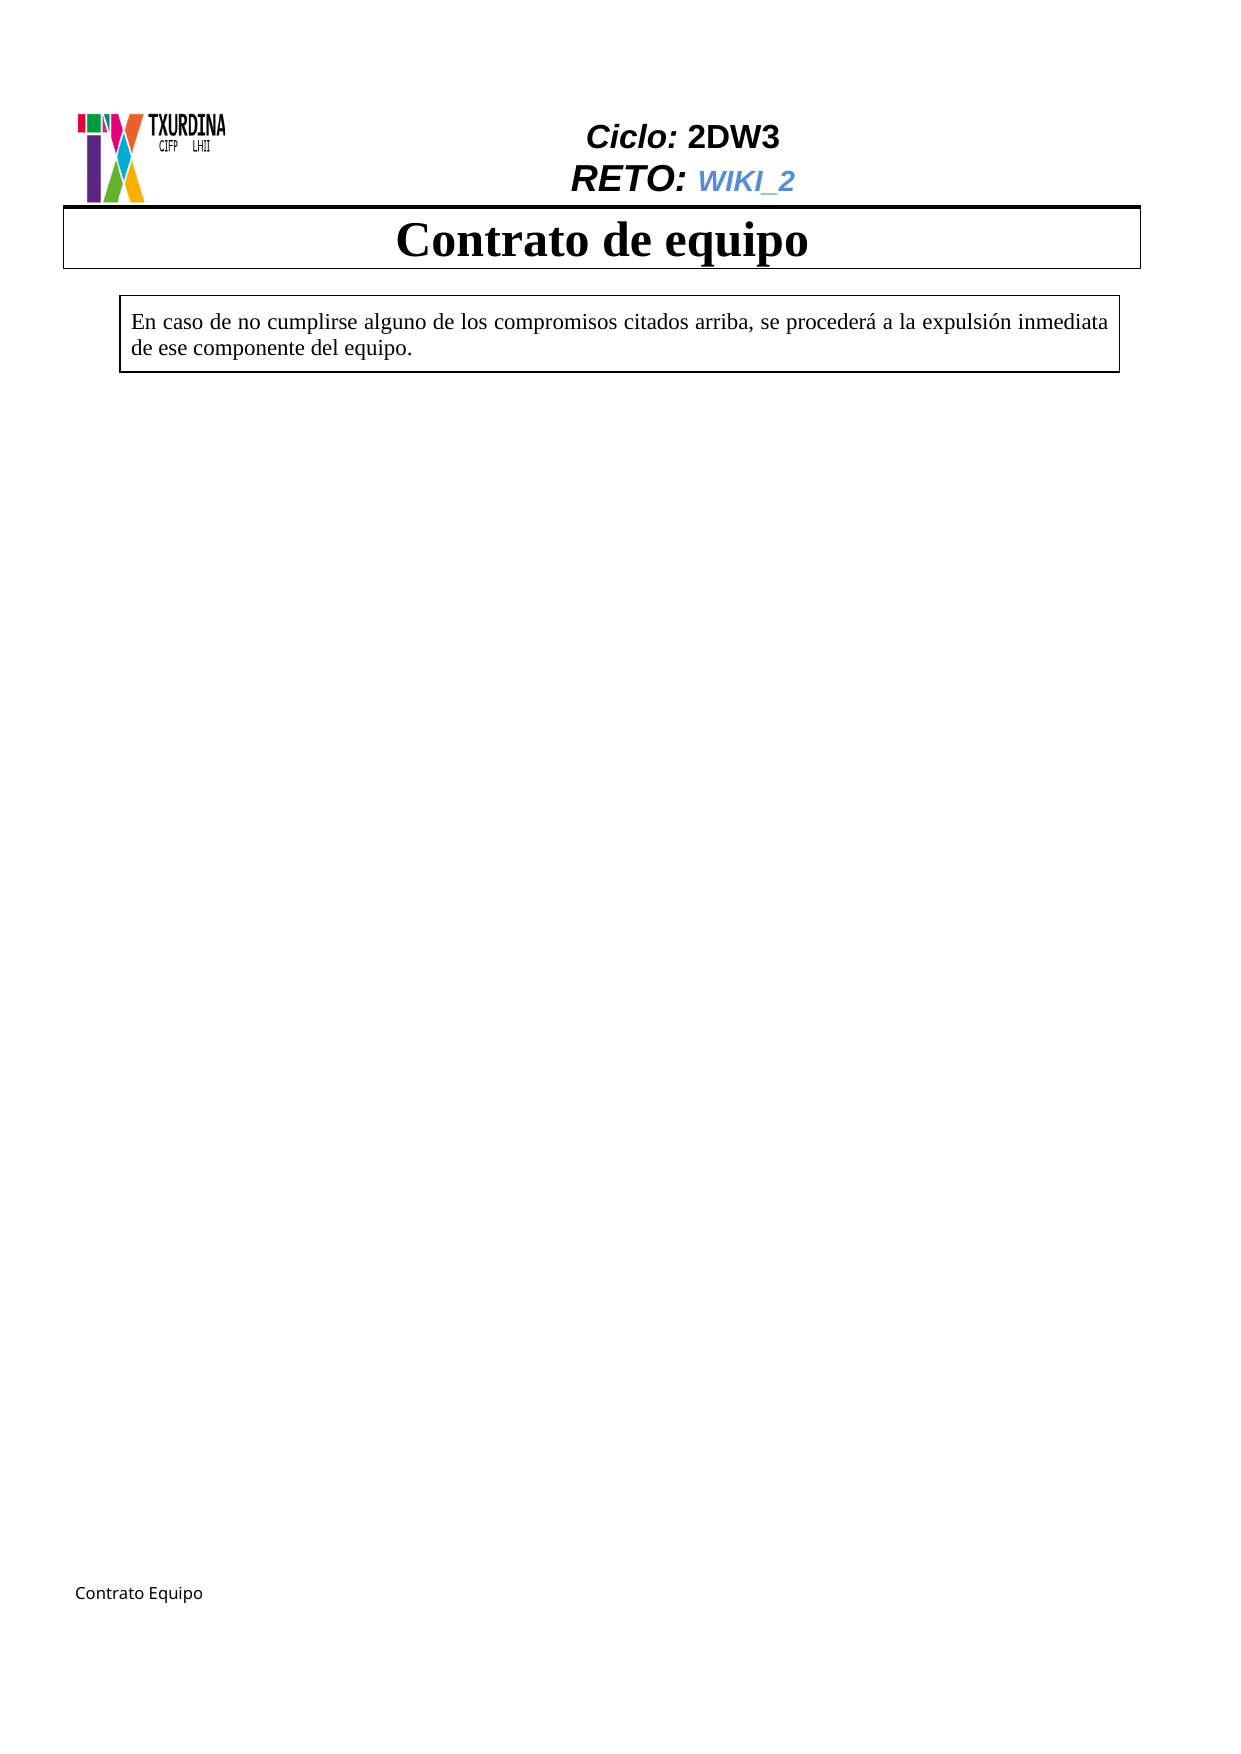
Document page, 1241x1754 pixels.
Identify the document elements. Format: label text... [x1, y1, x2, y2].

table_cell En caso de no cumplirse alguno de los compromisos citados arriba, se procederá a la expulsión inmediata de ese componente del equipo. [121, 296, 1119, 371]
picture [75, 111, 226, 206]
